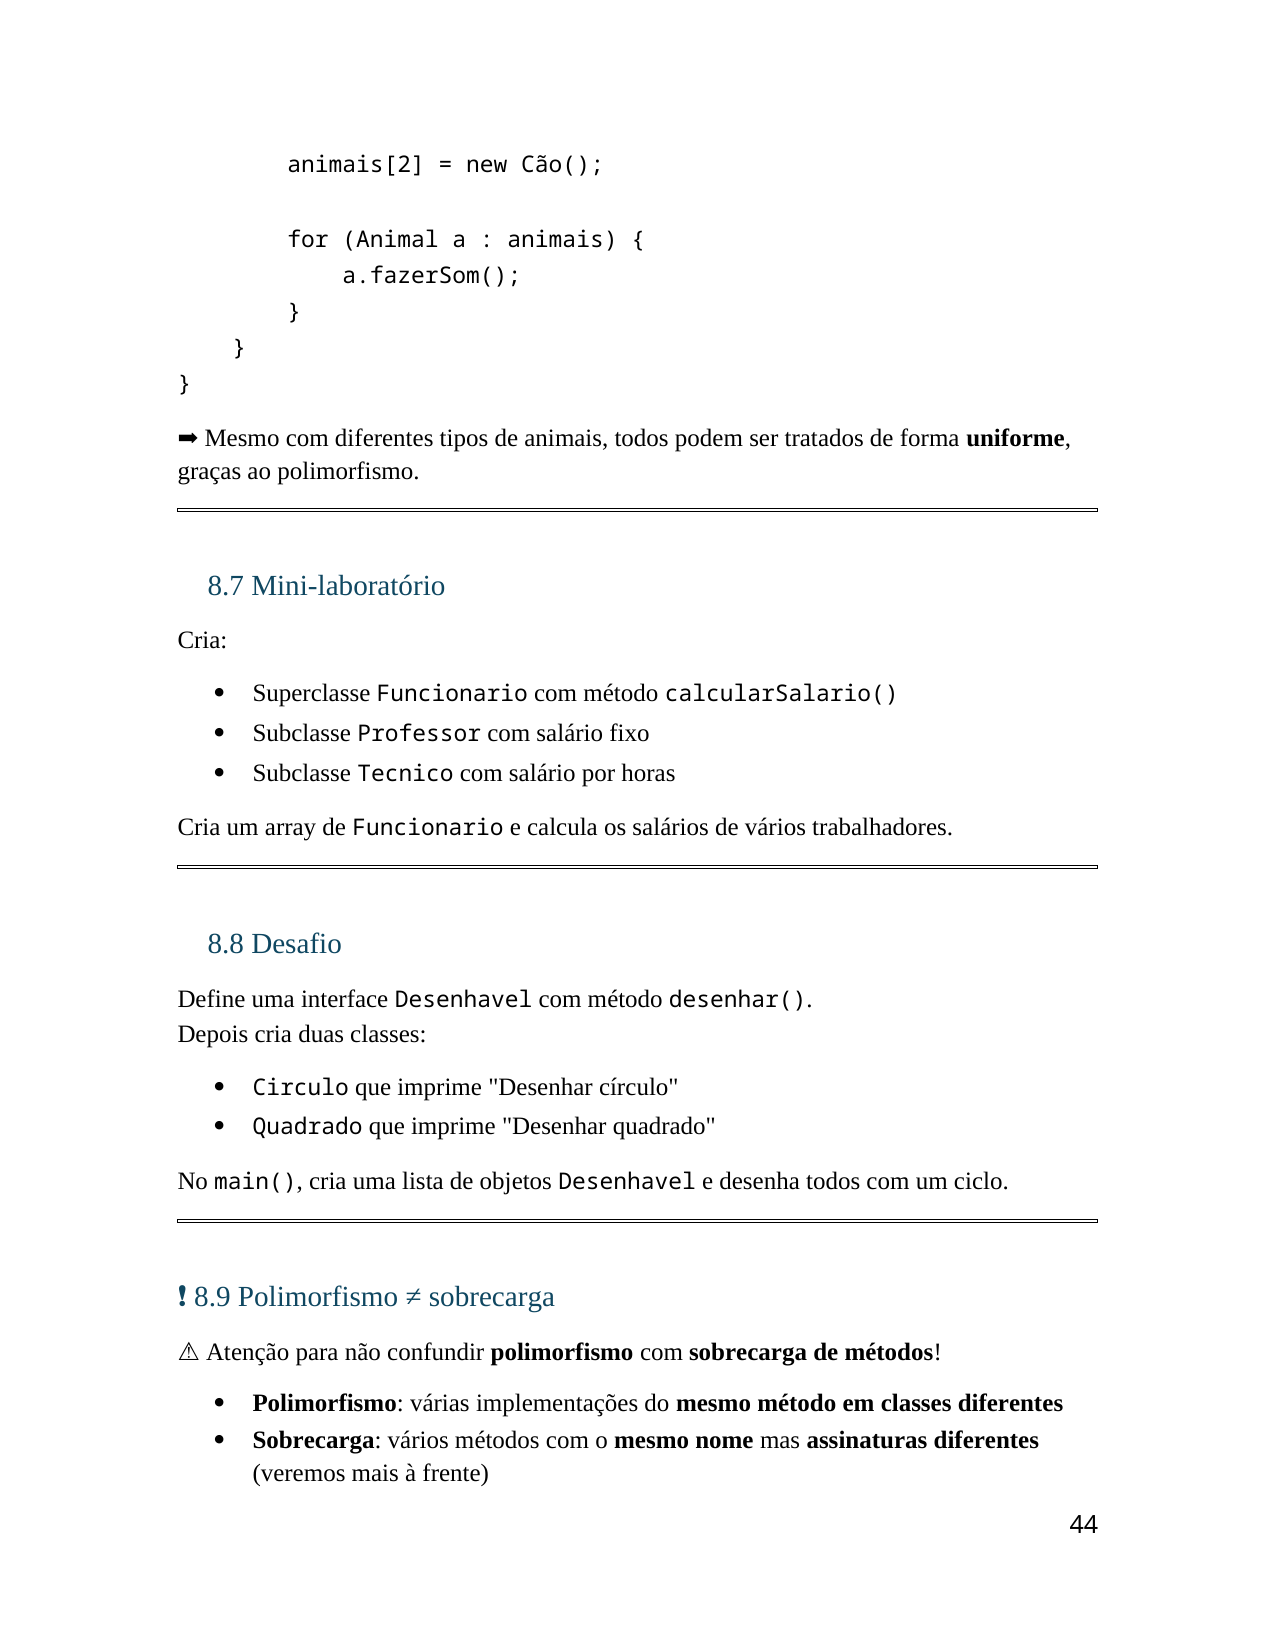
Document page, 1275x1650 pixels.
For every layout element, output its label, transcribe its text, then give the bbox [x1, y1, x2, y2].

text ⚠️ Atenção para não confundir polimorfismo com sobrecarga de métodos! [177, 1337, 1098, 1366]
list Subclasse Professor com salário fixo [215, 717, 1098, 748]
subtitle ❗ 8.9 Polimorfismo ≠ sobrecarga [177, 1279, 1098, 1313]
text Cria: [177, 625, 1098, 654]
subtitle 🎯 8.8 Desafio [177, 926, 1098, 959]
text ➡️ Mesmo com diferentes tipos de animais, todos podem ser tratados de forma uniforme, graças ao polimorfismo. [177, 423, 1098, 485]
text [177, 148, 1098, 398]
text No main(), cria uma lista de objetos Desenhavel e desenha todos com um ciclo. [177, 1165, 1098, 1196]
list Polimorfismo: várias implementações do mesmo método em classes diferentes [215, 1388, 1098, 1417]
list Quadrado que imprime "Desenhar quadrado" [215, 1110, 1098, 1141]
text Define uma interface Desenhavel com método desenhar(). Depois cria duas classes: [177, 983, 1098, 1047]
list Circulo que imprime "Desenhar círculo" [215, 1070, 1098, 1102]
subtitle 🧪 8.7 Mini-laboratório [177, 568, 1098, 602]
text Cria um array de Funcionario e calcula os salários de vários trabalhadores. [177, 811, 1098, 842]
list Subclasse Tecnico com salário por horas [215, 756, 1098, 788]
list Superclasse Funcionario com método calcularSalario() [215, 677, 1098, 708]
list Sobrecarga: vários métodos com o mesmo nome mas assinaturas diferentes (veremos mais à frente) [215, 1425, 1098, 1487]
